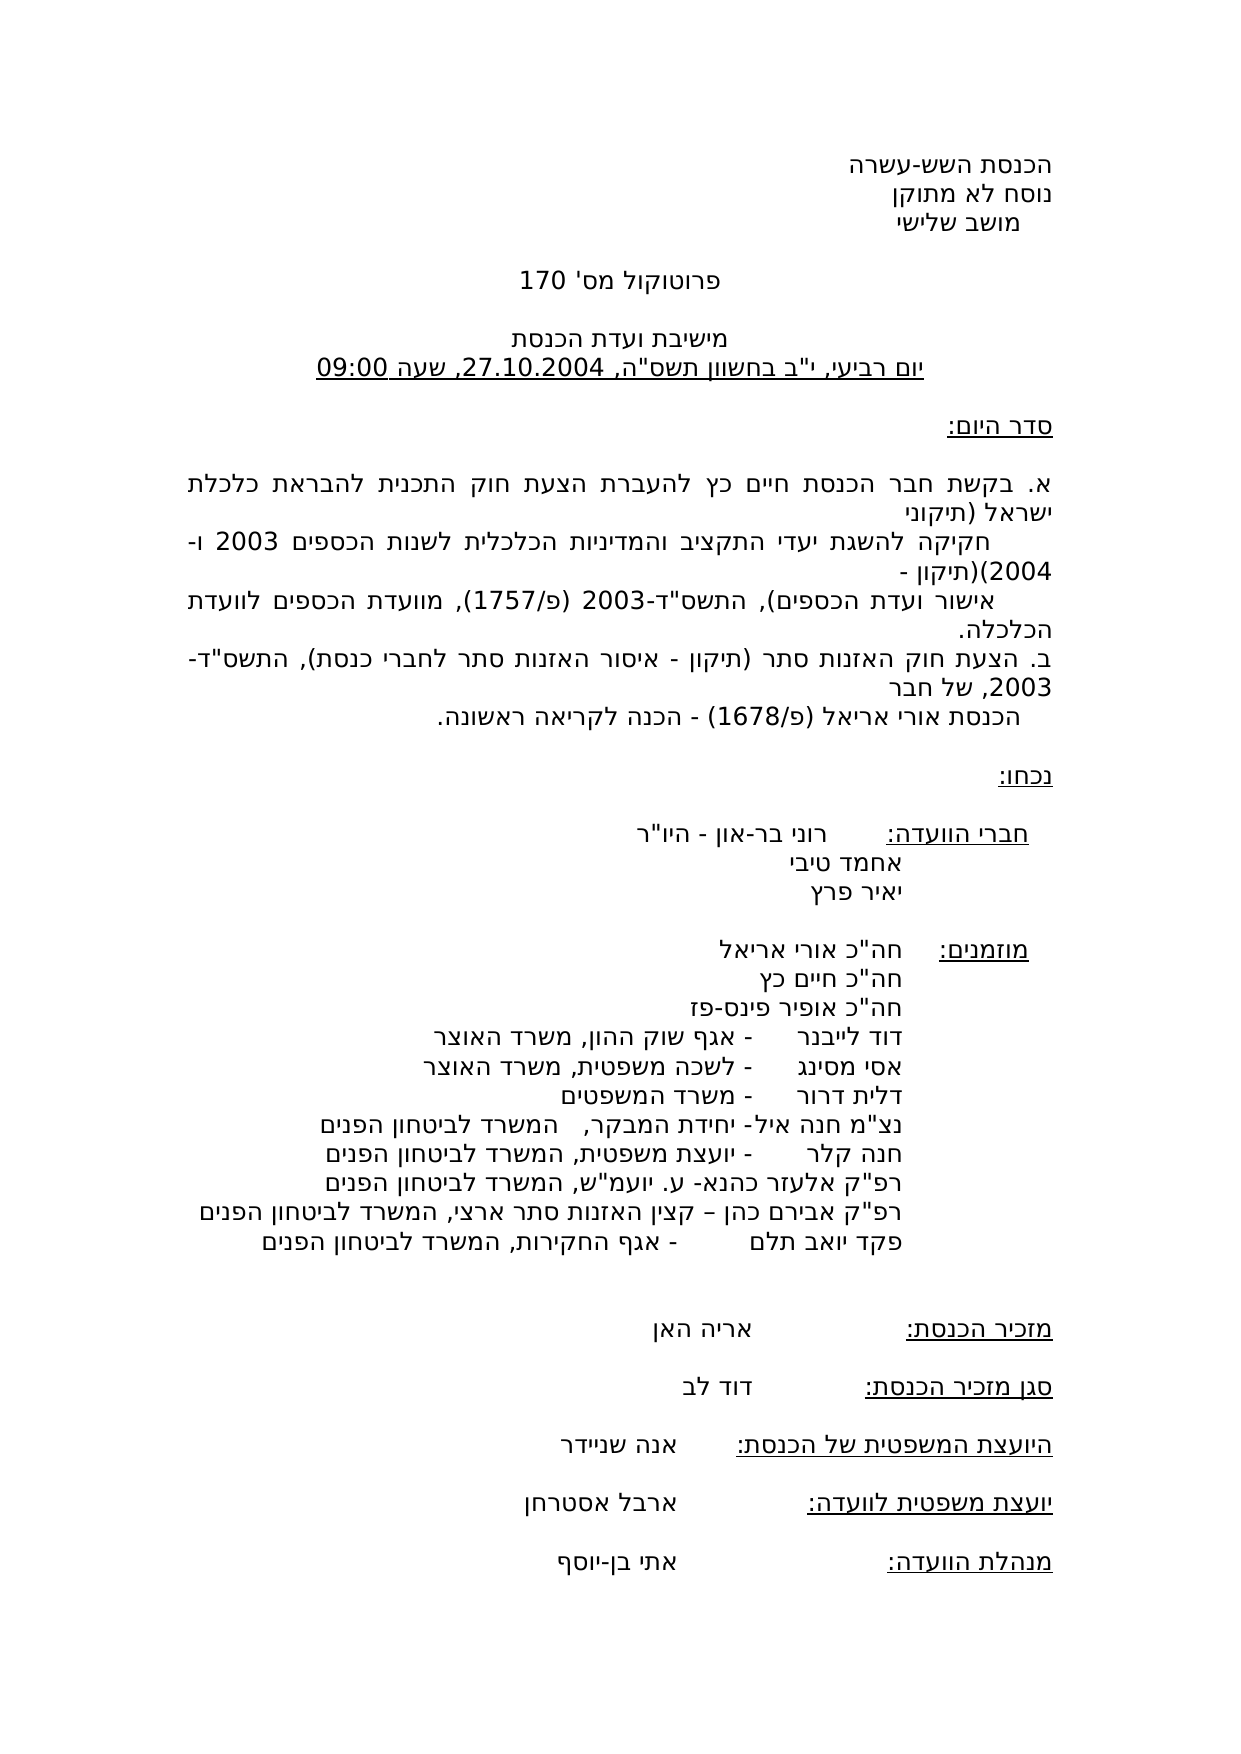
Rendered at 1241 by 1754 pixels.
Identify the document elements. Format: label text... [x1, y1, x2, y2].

text יועצת משפטית לוועדה: ארבל אסטרחן [187, 1488, 1053, 1517]
text אסי מסינג - לשכה משפטית, משרד האוצר [187, 1052, 1053, 1081]
text מזכיר הכנסת: אריה האן [187, 1256, 1053, 1343]
text מנהלת הוועדה: אתי בן-יוסף [187, 1517, 1053, 1576]
text אישור ועדת הכספים), התשס"ד-2003 (פ/1757), מוועדת הכספים לוועדת הכלכלה. [187, 586, 1053, 644]
text היועצת המשפטית של הכנסת: אנה שניידר [187, 1401, 1053, 1459]
text חה"כ אופיר פינס-פז [187, 993, 1053, 1022]
text ב. הצעת חוק האזנות סתר (תיקון - איסור האזנות סתר לחברי כנסת), התשס"ד-2003, של חבר [187, 644, 1053, 702]
text דלית דרור - משרד המשפטים [187, 1081, 1053, 1110]
text חברי הוועדה: רוני בר-און - היו"ר [187, 819, 1053, 848]
text הכנסת אורי אריאל (פ/1678) - הכנה לקריאה ראשונה. [187, 702, 1053, 732]
text חנה קלר - יועצת משפטית, המשרד לביטחון הפנים [187, 1139, 1053, 1168]
text אחמד טיבי [187, 848, 1053, 877]
text נכחו: [187, 732, 1053, 790]
text סגן מזכיר הכנסת: דוד לב [187, 1372, 1053, 1401]
text דוד לייבנר - אגף שוק ההון, משרד האוצר [187, 1022, 1053, 1052]
text נצ"מ חנה איל - יחידת המבקר, המשרד לביטחון הפנים [187, 1110, 1053, 1139]
text א. בקשת חבר הכנסת חיים כץ להעברת הצעת חוק התכנית להבראת כלכלת ישראל (תיקוני [187, 469, 1053, 527]
text פרוטוקול מס' 170 [187, 266, 1053, 295]
text מוזמנים: חה"כ אורי אריאל [187, 935, 1053, 964]
text יאיר פרץ [187, 877, 1053, 906]
text חקיקה להשגת יעדי התקציב והמדיניות הכלכלית לשנות הכספים 2003 ו-2004)(תיקון - [187, 527, 1053, 586]
text רפ"ק אבירם כהן – קצין האזנות סתר ארצי, המשרד לביטחון הפנים [187, 1197, 1053, 1227]
text מושב שלישי [187, 208, 1053, 237]
text סדר היום: [187, 411, 1053, 440]
text רפ"ק אלעזר כהנא- ע. יועמ"ש, המשרד לביטחון הפנים [187, 1168, 1053, 1197]
text מישיבת ועדת הכנסת [187, 324, 1053, 353]
subtitle יום רביעי, י"ב בחשוון תשס"ה, 27.10.2004, שעה 09:00 [187, 353, 1053, 382]
text חה"כ חיים כץ [187, 964, 1053, 993]
text הכנסת השש-עשרה נוסח לא מתוקן [187, 150, 1053, 208]
text פקד יואב תלם - אגף החקירות, המשרד לביטחון הפנים [187, 1227, 1053, 1256]
